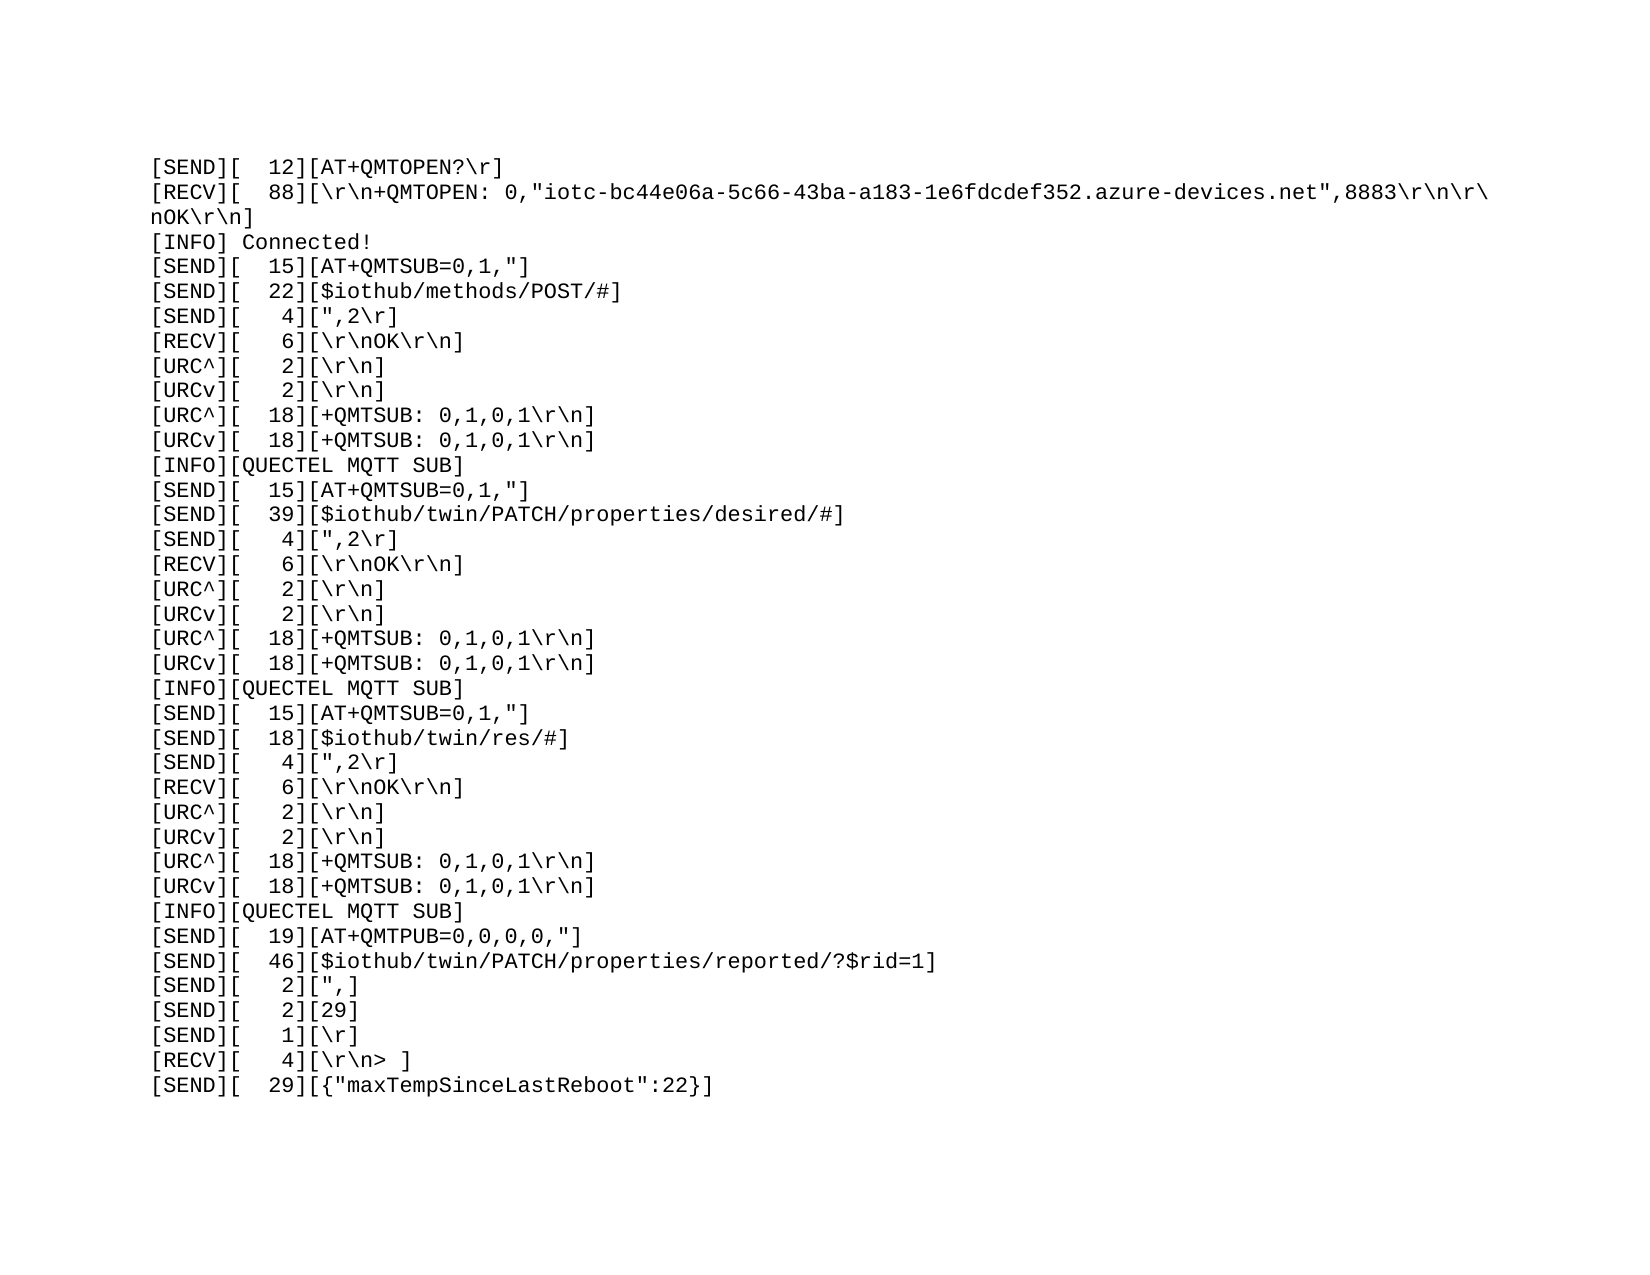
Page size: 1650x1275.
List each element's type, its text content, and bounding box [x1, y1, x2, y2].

text [URC^][ 18][+QMTSUB: 0,1,0,1\r\n] [150, 404, 1500, 429]
text [RECV][ 88][\r\n+QMTOPEN: 0,"iotc-bc44e06a-5c66-43ba-a183-1e6fdcdef352.azure-devices.net",8883\r\n\r\nOK\r\n] [150, 181, 1500, 231]
text [SEND][ 2][29] [150, 999, 1500, 1024]
text [SEND][ 4][",2\r] [150, 305, 1500, 330]
text [INFO][QUECTEL MQTT SUB] [150, 454, 1500, 479]
text [URCv][ 18][+QMTSUB: 0,1,0,1\r\n] [150, 652, 1500, 677]
text [SEND][ 46][$iothub/twin/PATCH/properties/reported/?$rid=1] [150, 950, 1500, 974]
text [URC^][ 18][+QMTSUB: 0,1,0,1\r\n] [150, 627, 1500, 652]
text [URC^][ 18][+QMTSUB: 0,1,0,1\r\n] [150, 851, 1500, 875]
text [URCv][ 2][\r\n] [150, 603, 1500, 627]
text [URCv][ 18][+QMTSUB: 0,1,0,1\r\n] [150, 429, 1500, 454]
text [INFO] Connected! [150, 231, 1500, 256]
text [SEND][ 29][{"maxTempSinceLastReboot":22}] [150, 1074, 1500, 1098]
text [INFO][QUECTEL MQTT SUB] [150, 900, 1500, 925]
text [SEND][ 39][$iothub/twin/PATCH/properties/desired/#] [150, 503, 1500, 528]
text [RECV][ 6][\r\nOK\r\n] [150, 553, 1500, 578]
text [INFO][QUECTEL MQTT SUB] [150, 677, 1500, 702]
text [SEND][ 19][AT+QMTPUB=0,0,0,0,"] [150, 925, 1500, 950]
text [URCv][ 18][+QMTSUB: 0,1,0,1\r\n] [150, 875, 1500, 900]
text [RECV][ 4][\r\n> ] [150, 1049, 1500, 1074]
text [URCv][ 2][\r\n] [150, 379, 1500, 404]
text [URC^][ 2][\r\n] [150, 355, 1500, 379]
text [URCv][ 2][\r\n] [150, 826, 1500, 851]
text [SEND][ 18][$iothub/twin/res/#] [150, 727, 1500, 751]
text [SEND][ 15][AT+QMTSUB=0,1,"] [150, 256, 1500, 280]
text [SEND][ 4][",2\r] [150, 528, 1500, 553]
text [SEND][ 4][",2\r] [150, 751, 1500, 776]
text [RECV][ 6][\r\nOK\r\n] [150, 776, 1500, 801]
text [SEND][ 22][$iothub/methods/POST/#] [150, 280, 1500, 305]
text [URC^][ 2][\r\n] [150, 801, 1500, 826]
text [SEND][ 12][AT+QMTOPEN?\r] [150, 156, 1500, 181]
text [SEND][ 15][AT+QMTSUB=0,1,"] [150, 479, 1500, 503]
text [RECV][ 6][\r\nOK\r\n] [150, 330, 1500, 355]
text [SEND][ 1][\r] [150, 1024, 1500, 1049]
text [URC^][ 2][\r\n] [150, 578, 1500, 603]
text [SEND][ 15][AT+QMTSUB=0,1,"] [150, 702, 1500, 727]
text [SEND][ 2][",] [150, 974, 1500, 999]
